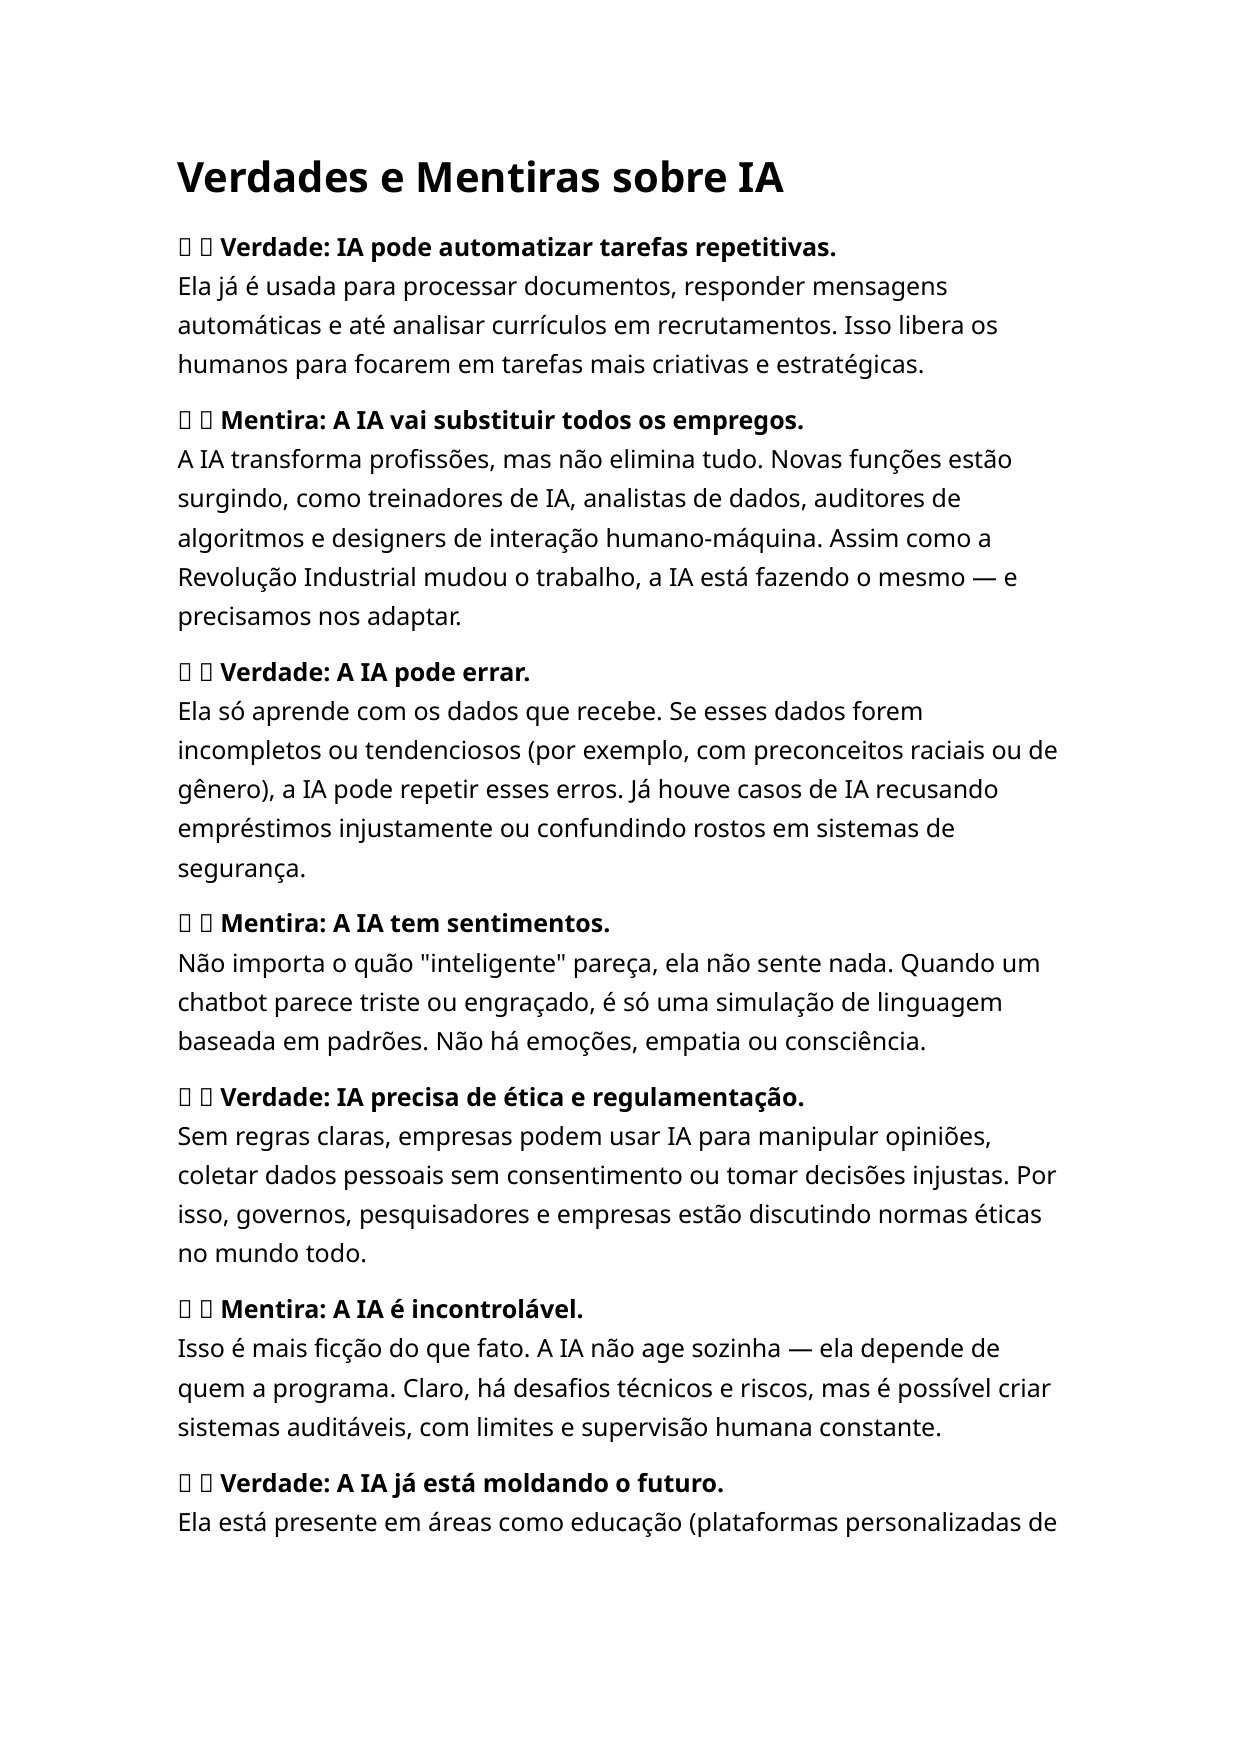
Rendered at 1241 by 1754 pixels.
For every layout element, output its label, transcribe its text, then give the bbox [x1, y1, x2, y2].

text 🔹 ✅ Verdade: A IA pode errar. Ela só aprende com os dados que recebe. Se esses dados forem incompletos ou tendenciosos (por exemplo, com preconceitos raciais ou de gênero), a IA pode repetir esses erros. Já houve casos de IA recusando empréstimos injustamente ou confundindo rostos em sistemas de segurança. [177, 654, 1063, 884]
text 🔹 ❌ Mentira: A IA tem sentimentos. Não importa o quão "inteligente" pareça, ela não sente nada. Quando um chatbot parece triste ou engraçado, é só uma simulação de linguagem baseada em padrões. Não há emoções, empatia ou consciência. [177, 906, 1063, 1058]
text 🔹 ✅ Verdade: IA precisa de ética e regulamentação. Sem regras claras, empresas podem usar IA para manipular opiniões, coletar dados pessoais sem consentimento ou tomar decisões injustas. Por isso, governos, pesquisadores e empresas estão discutindo normas éticas no mundo todo. [177, 1079, 1063, 1270]
text Verdades e Mentiras sobre IA [177, 148, 1063, 204]
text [177, 1465, 1063, 1538]
text 🔹 ✅ Verdade: IA pode automatizar tarefas repetitivas. Ela já é usada para processar documentos, responder mensagens automáticas e até analisar currículos em recrutamentos. Isso libera os humanos para focarem em tarefas mais criativas e estratégicas. [177, 229, 1063, 381]
text 🔹 ❌ Mentira: A IA é incontrolável. Isso é mais ficção do que fato. A IA não age sozinha — ela depende de quem a programa. Claro, há desafios técnicos e riscos, mas é possível criar sistemas auditáveis, com limites e supervisão humana constante. [177, 1292, 1063, 1443]
text 🔹 ❌ Mentira: A IA vai substituir todos os empregos. A IA transforma profissões, mas não elimina tudo. Novas funções estão surgindo, como treinadores de IA, analistas de dados, auditores de algoritmos e designers de interação humano-máquina. Assim como a Revolução Industrial mudou o trabalho, a IA está fazendo o mesmo — e precisamos nos adaptar. [177, 403, 1063, 633]
